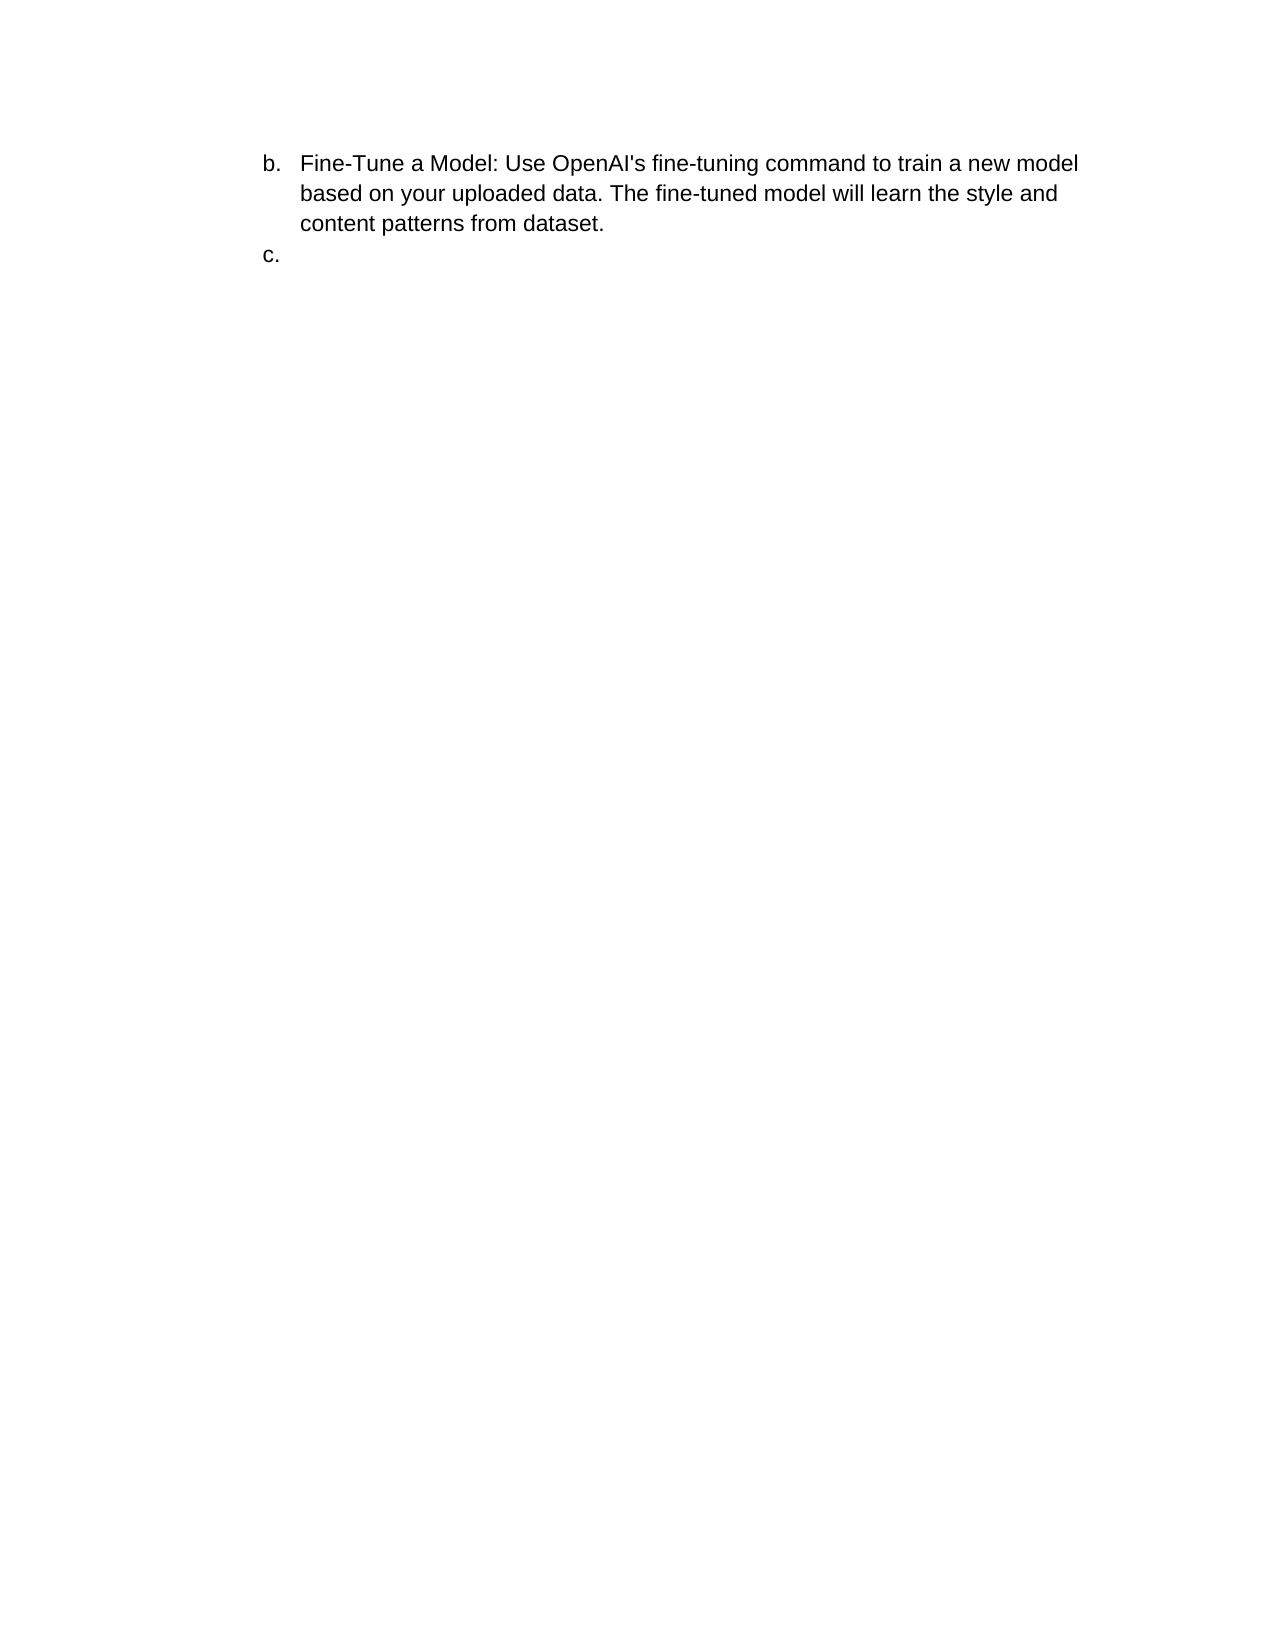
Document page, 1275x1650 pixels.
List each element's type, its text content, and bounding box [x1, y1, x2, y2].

list Fine-Tune a Model: Use OpenAI's fine-tuning command to train a new model based on your uploaded data. The fine-tuned model will learn the style and content patterns from dataset. [262, 150, 1125, 237]
